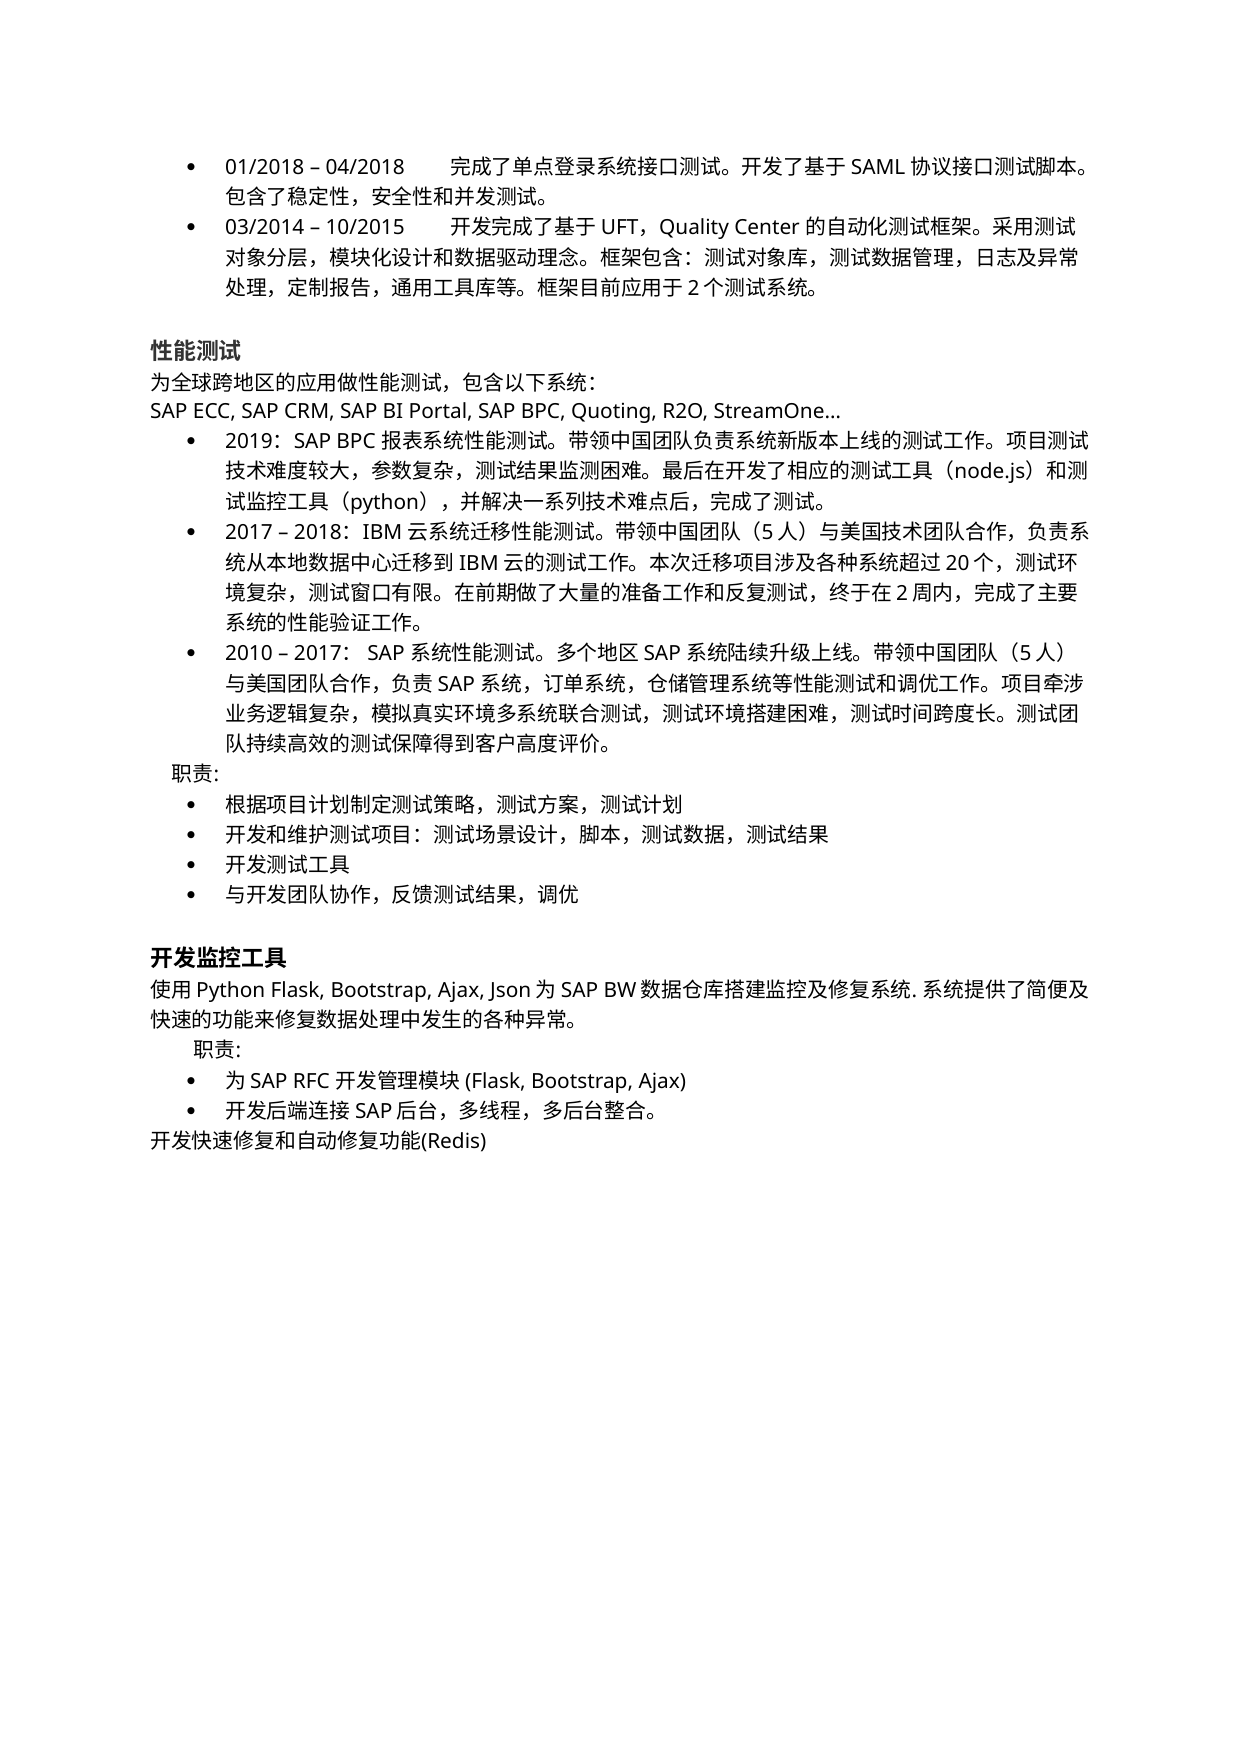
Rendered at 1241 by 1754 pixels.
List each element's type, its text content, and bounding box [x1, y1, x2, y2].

text 使用Python Flask, Bootstrap, Ajax, Json为SAP BW数据仓库搭建监控及修复系统. 系统提供了简便及快速的功能来修复数据处理中发生的各种异常。 [150, 973, 1090, 1034]
text 开发监控工具 [150, 940, 1090, 973]
list 与开发团队协作，反馈测试结果，调优 [187, 878, 1090, 909]
text 职责: [150, 758, 1090, 788]
list 为SAP RFC 开发管理模块 (Flask, Bootstrap, Ajax) [187, 1064, 1090, 1094]
list 01/2018 – 04/2018 完成了单点登录系统接口测试。开发了基于 SAML 协议接口测试脚本。包含了稳定性，安全性和并发测试。 [187, 150, 1090, 211]
list 2010 – 2017： SAP 系统性能测试。多个地区SAP 系统陆续升级上线。带领中国团队（5人）与美国团队合作，负责SAP 系统，订单系统，仓储管理系统等性能测试和调优工作。项目牵涉业务逻辑复杂，模拟真实环境多系统联合测试，测试环境搭建困难，测试时间跨度长。测试团队持续高效的测试保障得到客户高度评价。 [187, 637, 1090, 758]
list 根据项目计划制定测试策略，测试方案，测试计划 [187, 788, 1090, 818]
text SAP ECC, SAP CRM, SAP BI Portal, SAP BPC, Quoting, R2O, StreamOne… [150, 396, 1090, 424]
text 性能测试 [150, 333, 1090, 366]
text 职责: [150, 1034, 1090, 1064]
text 开发快速修复和自动修复功能(Redis) [150, 1125, 1090, 1155]
list 2019：SAP BPC 报表系统性能测试。带领中国团队负责系统新版本上线的测试工作。项目测试技术难度较大，参数复杂，测试结果监测困难。最后在开发了相应的测试工具（node.js）和测试监控工具（python），并解决一系列技术难点后，完成了测试。 [187, 424, 1090, 515]
list 开发测试工具 [187, 848, 1090, 878]
list 开发和维护测试项目：测试场景设计，脚本，测试数据，测试结果 [187, 818, 1090, 848]
list 03/2014 – 10/2015 开发完成了基于 UFT，Quality Center 的自动化测试框架。采用测试对象分层，模块化设计和数据驱动理念。框架包含：测试对象库，测试数据管理，日志及异常处理，定制报告，通用工具库等。框架目前应用于2个测试系统。 [187, 211, 1090, 301]
text 为全球跨地区的应用做性能测试，包含以下系统： [150, 366, 1090, 396]
list 开发后端连接 SAP后台，多线程，多后台整合。 [187, 1094, 1090, 1125]
list 2017 – 2018：IBM 云系统迁移性能测试。带领中国团队（5人）与美国技术团队合作，负责系统从本地数据中心迁移到 IBM 云的测试工作。本次迁移项目涉及各种系统超过20个，测试环境复杂，测试窗口有限。在前期做了大量的准备工作和反复测试，终于在2周内，完成了主要系统的性能验证工作。 [187, 515, 1090, 637]
